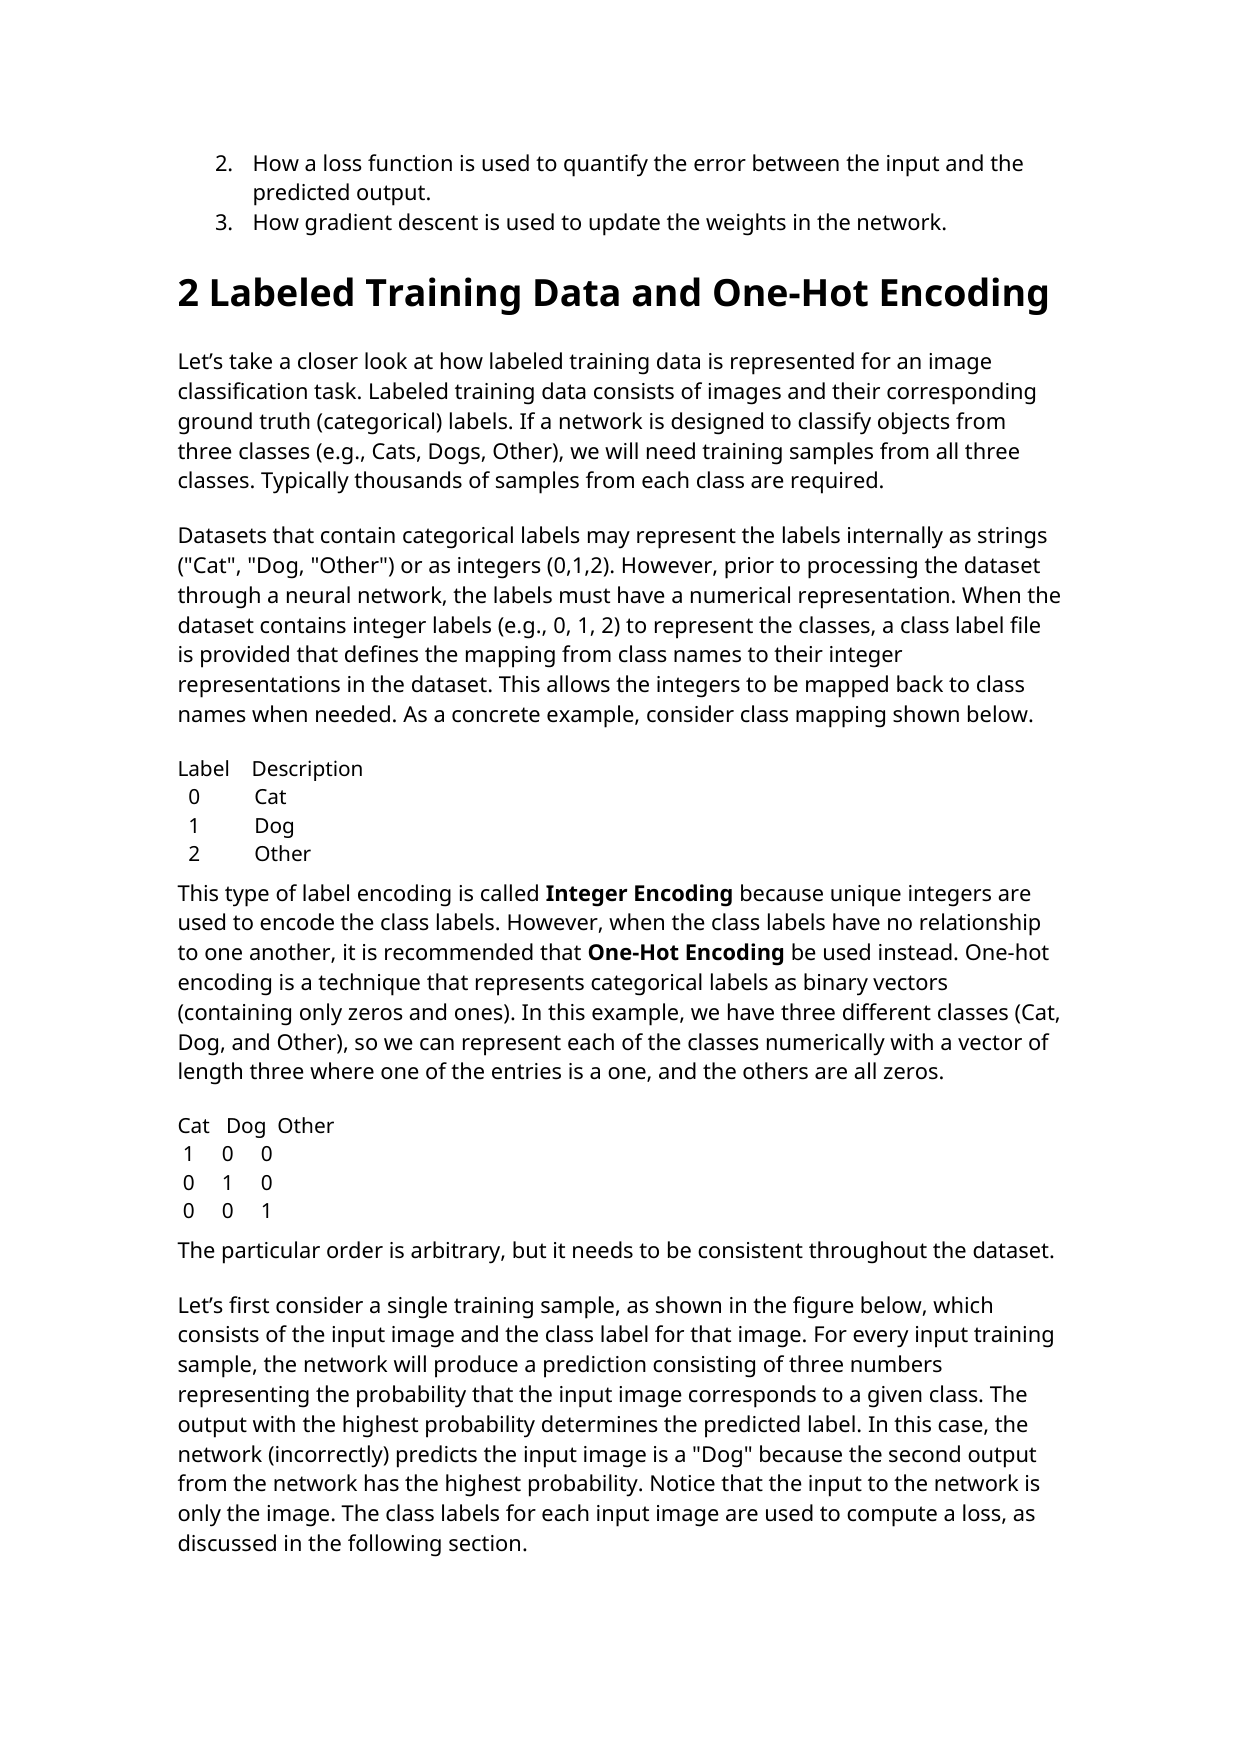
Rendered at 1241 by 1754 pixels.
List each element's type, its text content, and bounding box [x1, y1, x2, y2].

text 1 0 0 [177, 1139, 1063, 1168]
text 0 Cat [177, 782, 1063, 811]
text This type of label encoding is called Integer Encoding because unique integers are used to encode the class labels. However, when the class labels have no relationship to one another, it is recommended that One-Hot Encoding be used instead. One-hot encoding is a technique that represents categorical labels as binary vectors (containing only zeros and ones). In this example, we have three different classes (Cat, Dog, and Other), so we can represent each of the classes numerically with a vector of length three where one of the entries is a one, and the others are all zeros. [177, 878, 1063, 1086]
text Datasets that contain categorical labels may represent the labels internally as strings ("Cat", "Dog, "Other") or as integers (0,1,2). However, prior to processing the dataset through a neural network, the labels must have a numerical representation. When the dataset contains integer labels (e.g., 0, 1, 2) to represent the classes, a class label file is provided that defines the mapping from class names to their integer representations in the dataset. This allows the integers to be mapped back to class names when needed. As a concrete example, consider class mapping shown below. [177, 520, 1063, 729]
text 0 1 0 [177, 1168, 1063, 1196]
text 2 Other [177, 839, 1063, 868]
text Let’s first consider a single training sample, as shown in the figure below, which consists of the input image and the class label for that image. For every input training sample, the network will produce a prediction consisting of three numbers representing the probability that the input image corresponds to a given class. The output with the highest probability determines the predicted label. In this case, the network (incorrectly) predicts the input image is a "Dog" because the second output from the network has the highest probability. Notice that the input to the network is only the image. The class labels for each input image are used to compute a loss, as discussed in the following section. [177, 1290, 1063, 1558]
list How a loss function is used to quantify the error between the input and the predicted output. [215, 148, 1063, 207]
list How gradient descent is used to update the weights in the network. [215, 207, 1063, 237]
text The particular order is arbitrary, but it needs to be consistent throughout the dataset. [177, 1235, 1063, 1265]
text 0 0 1 [177, 1196, 1063, 1225]
text Cat Dog Other [177, 1111, 1063, 1139]
text Let’s take a closer look at how labeled training data is represented for an image classification task. Labeled training data consists of images and their corresponding ground truth (categorical) labels. If a network is designed to classify objects from three classes (e.g., Cats, Dogs, Other), we will need training samples from all three classes. Typically thousands of samples from each class are required. [177, 346, 1063, 495]
text 2 Labeled Training Data and One-Hot Encoding [177, 266, 1063, 317]
text 1 Dog [177, 811, 1063, 839]
text Label Description [177, 754, 1063, 782]
